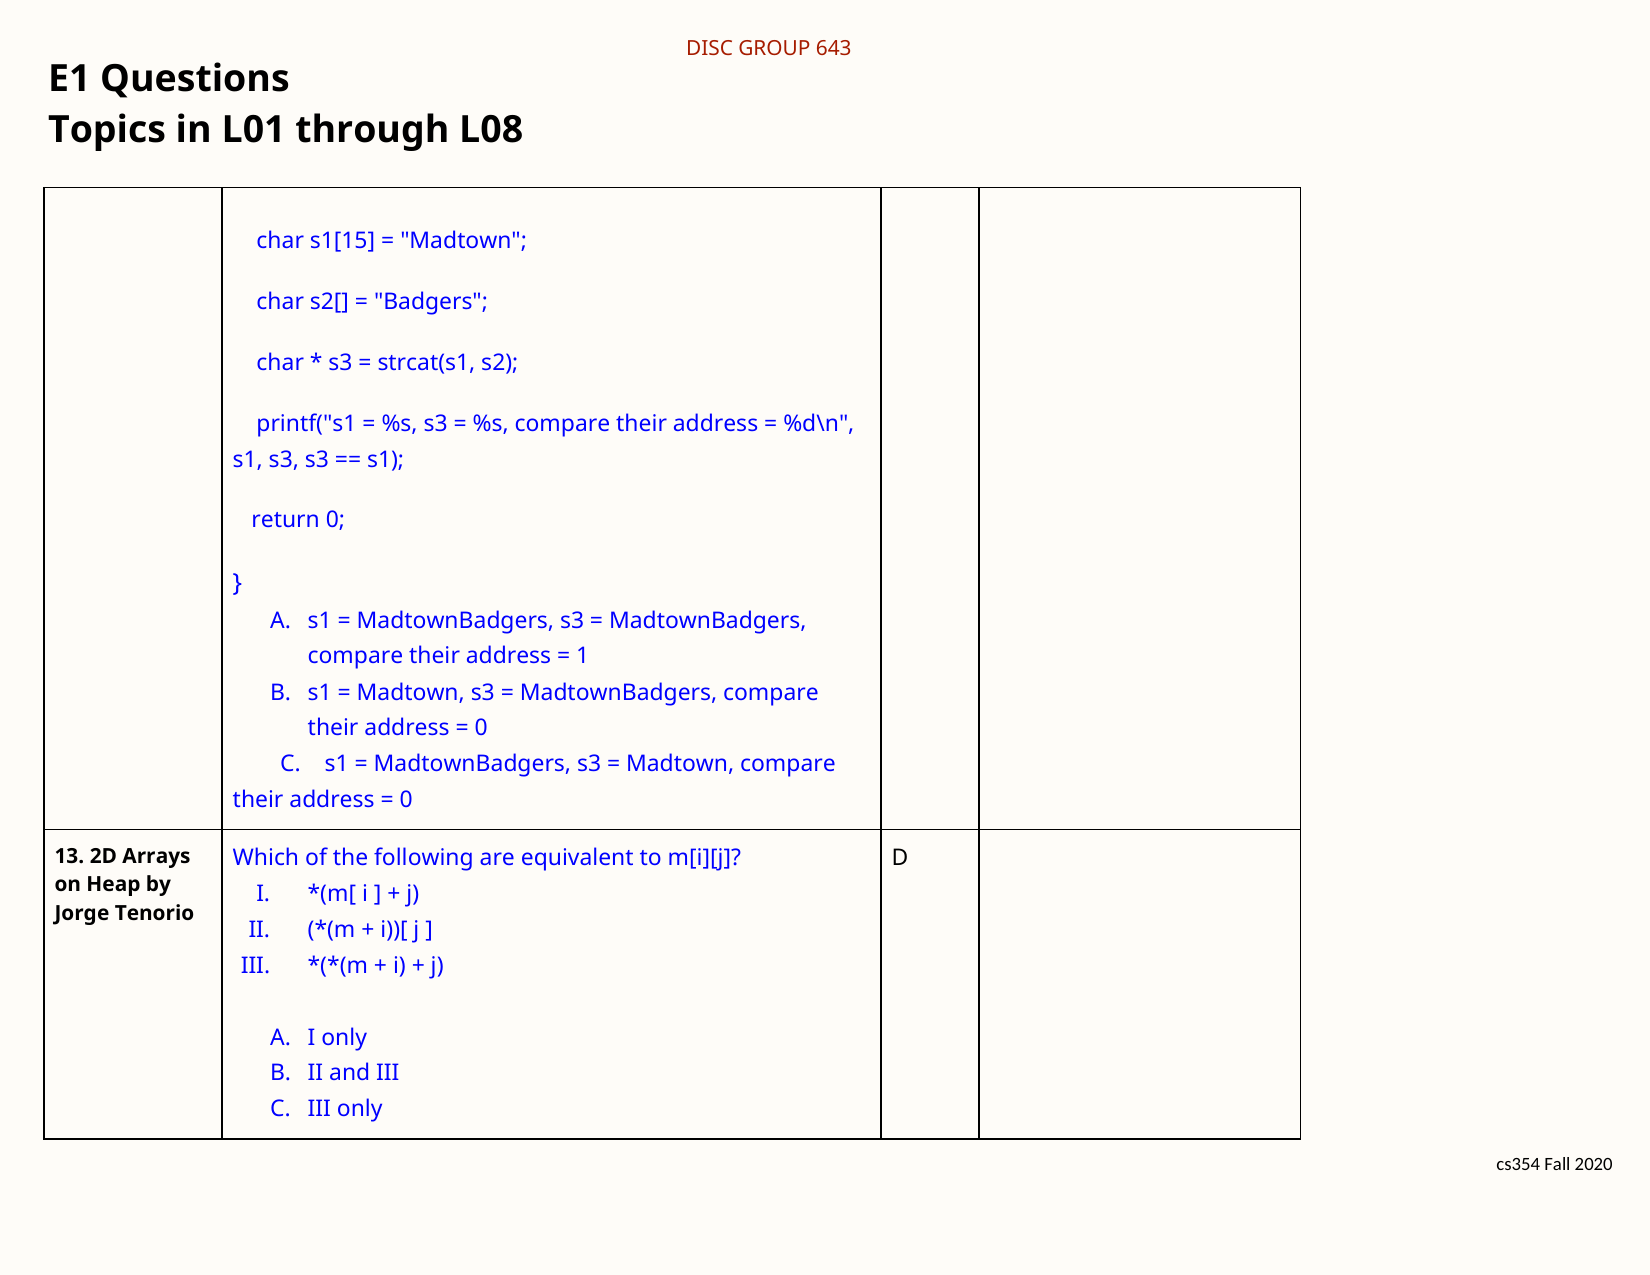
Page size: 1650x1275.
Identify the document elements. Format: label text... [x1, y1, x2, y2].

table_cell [223, 188, 880, 829]
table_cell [980, 188, 1300, 829]
table_cell [980, 830, 1300, 1138]
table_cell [223, 830, 880, 1138]
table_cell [45, 830, 221, 1138]
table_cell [45, 188, 221, 829]
table_cell D [882, 830, 978, 1138]
table_cell A [882, 188, 978, 829]
